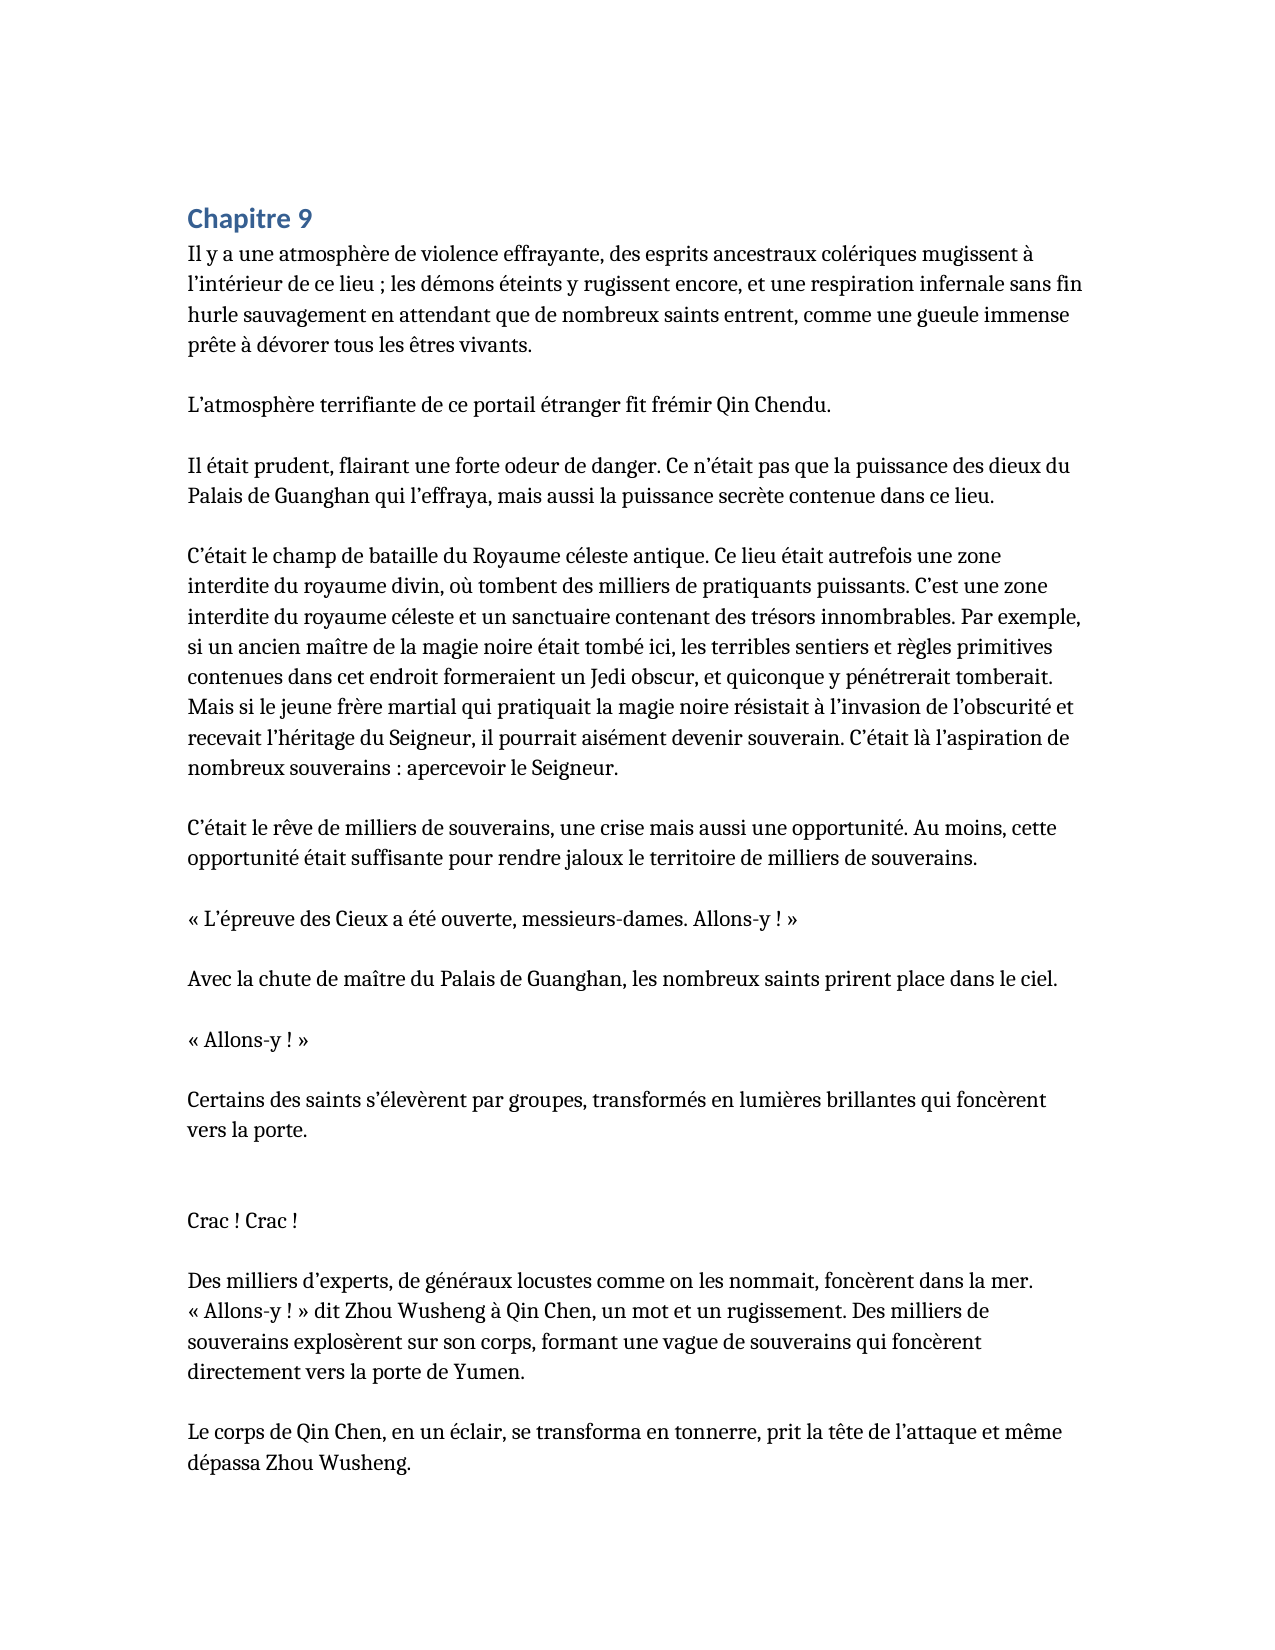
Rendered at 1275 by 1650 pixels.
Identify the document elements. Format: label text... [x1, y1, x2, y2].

subtitle Chapitre 9 [187, 200, 1087, 236]
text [187, 241, 1087, 1476]
